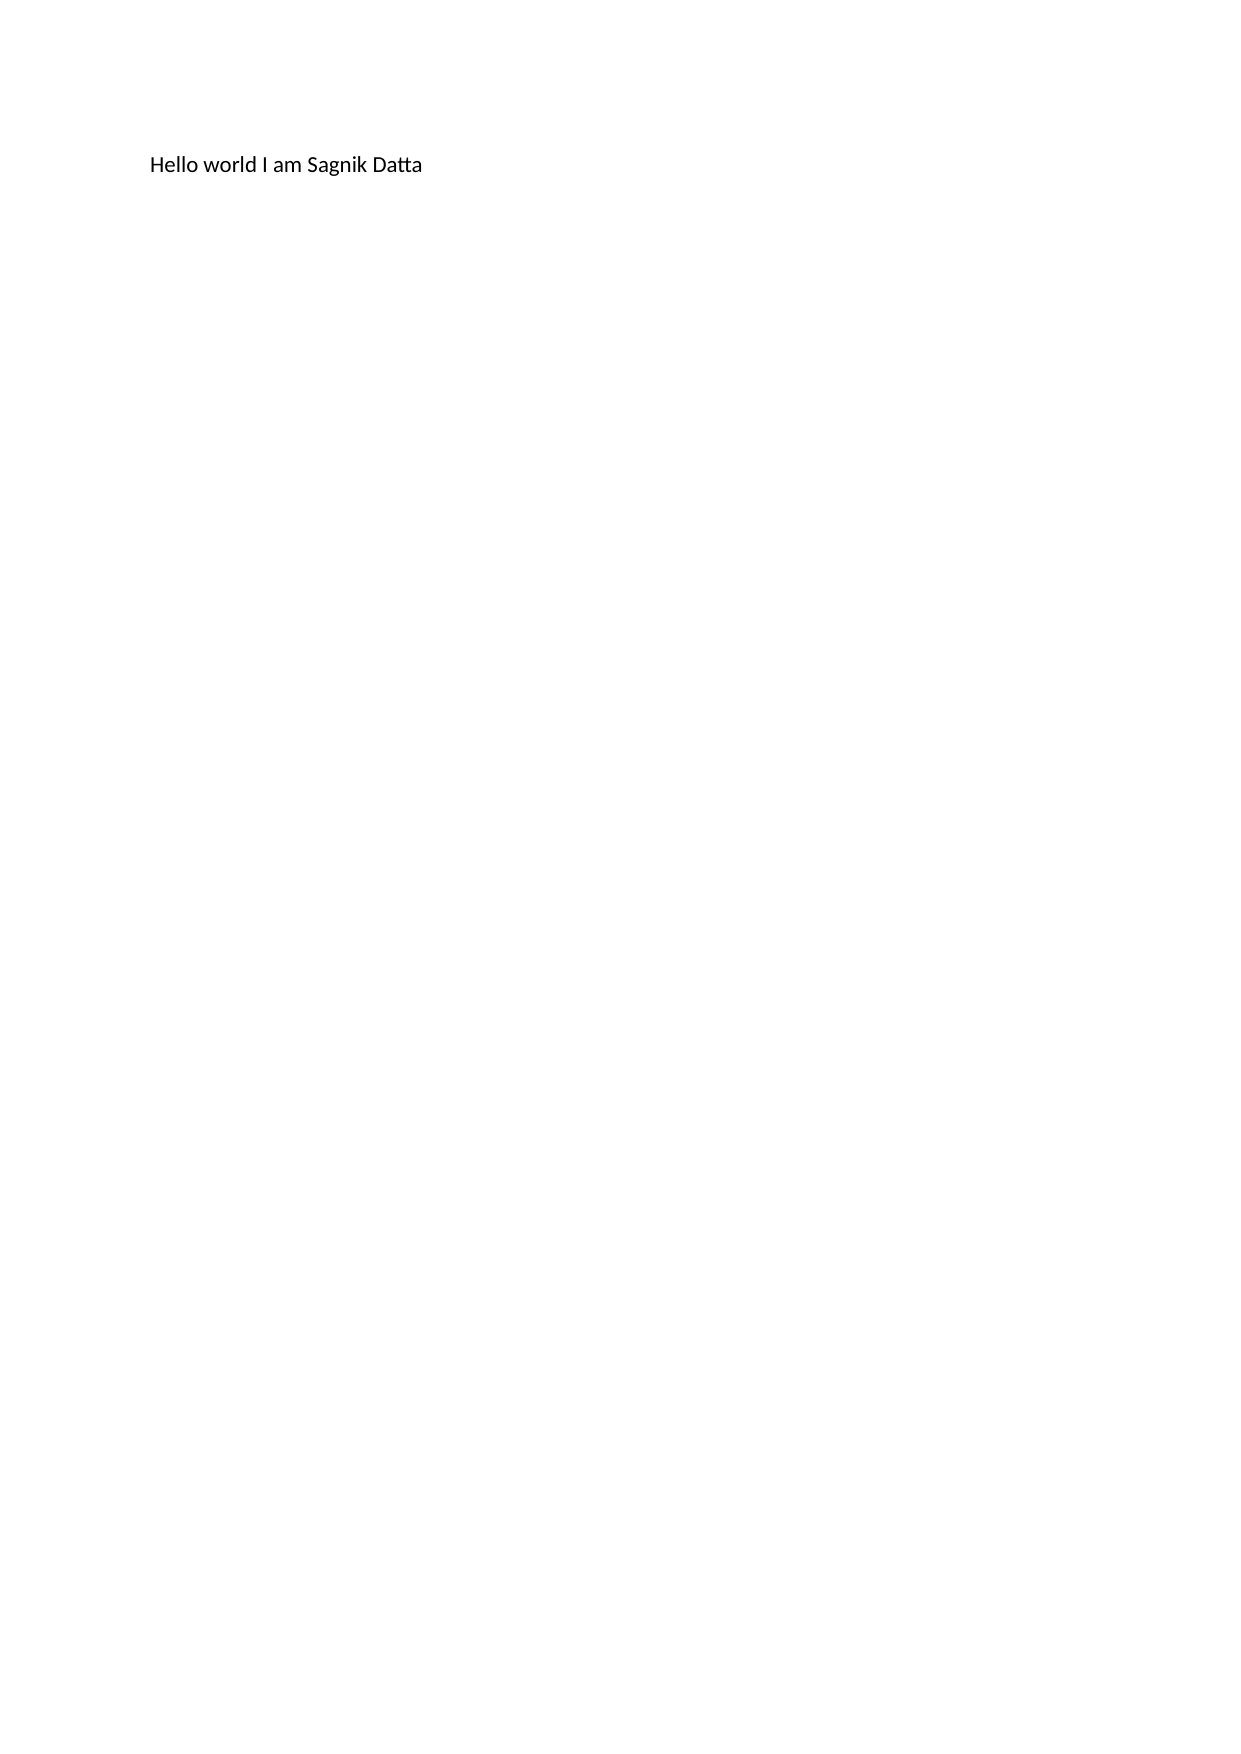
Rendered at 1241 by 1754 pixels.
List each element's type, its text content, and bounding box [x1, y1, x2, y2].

text Hello world I am Sagnik Datta [150, 150, 1090, 178]
